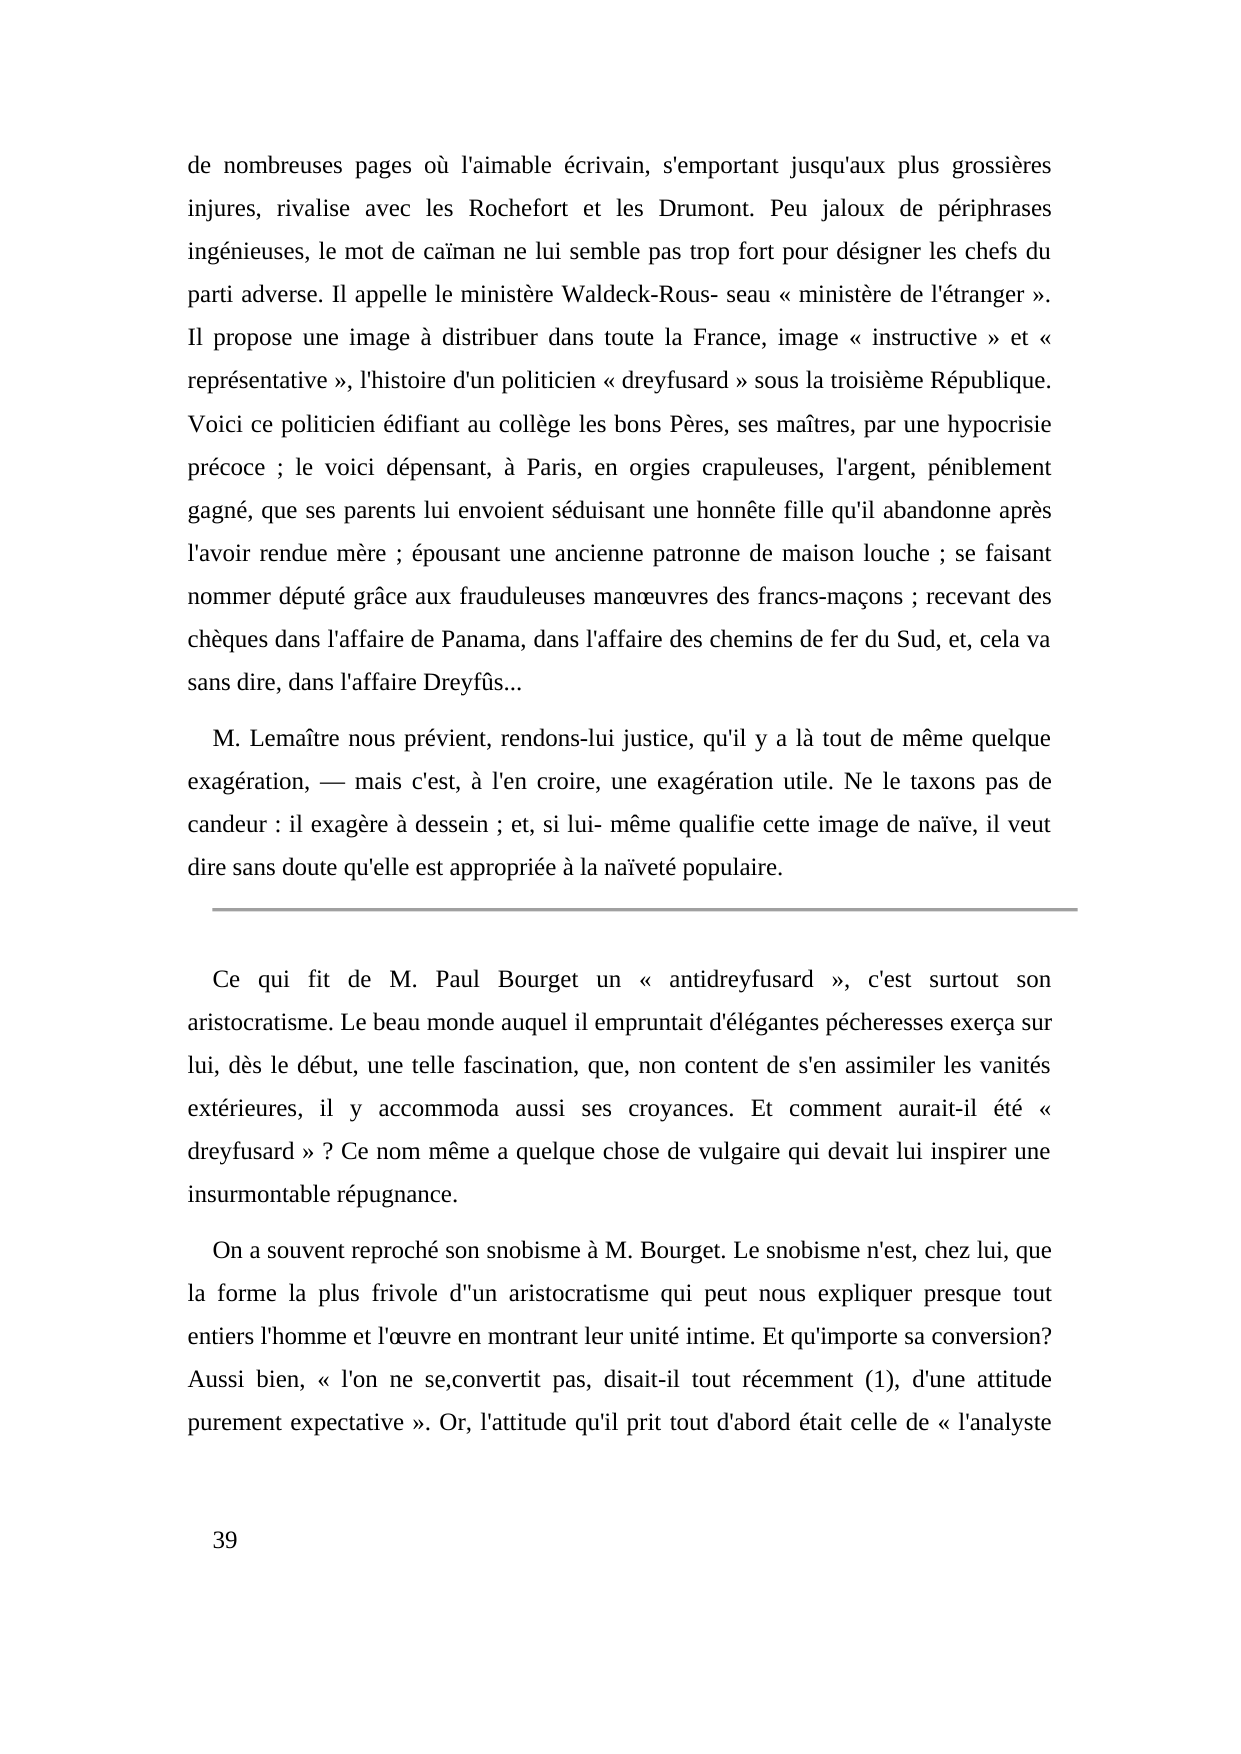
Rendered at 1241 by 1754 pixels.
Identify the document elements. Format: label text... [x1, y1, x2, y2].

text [187, 1235, 1053, 1436]
text Ce qui fit de M. Paul Bourget un « antidreyfusard », c'est surtout son aristocratisme. Le beau monde auquel il empruntait d'élégantes pécheresses exerça sur lui, dès le début, une telle fascination, que, non content de s'en assimiler les vanités extérieures, il y accommoda aussi ses croyances. Et comment aurait-il été « dreyfusard » ? Ce nom même a quelque chose de vulgaire qui devait lui inspirer une insurmontable répugnance. [187, 964, 1053, 1208]
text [187, 150, 1053, 696]
text M. Lemaître nous prévient, rendons-lui justice, qu'il y a là tout de même quelque exagération, — mais c'est, à l'en croire, une exagération utile. Ne le taxons pas de candeur : il exagère à dessein ; et, si lui- même qualifie cette image de naïve, il veut dire sans doute qu'elle est appropriée à la naïveté populaire. [187, 723, 1053, 881]
